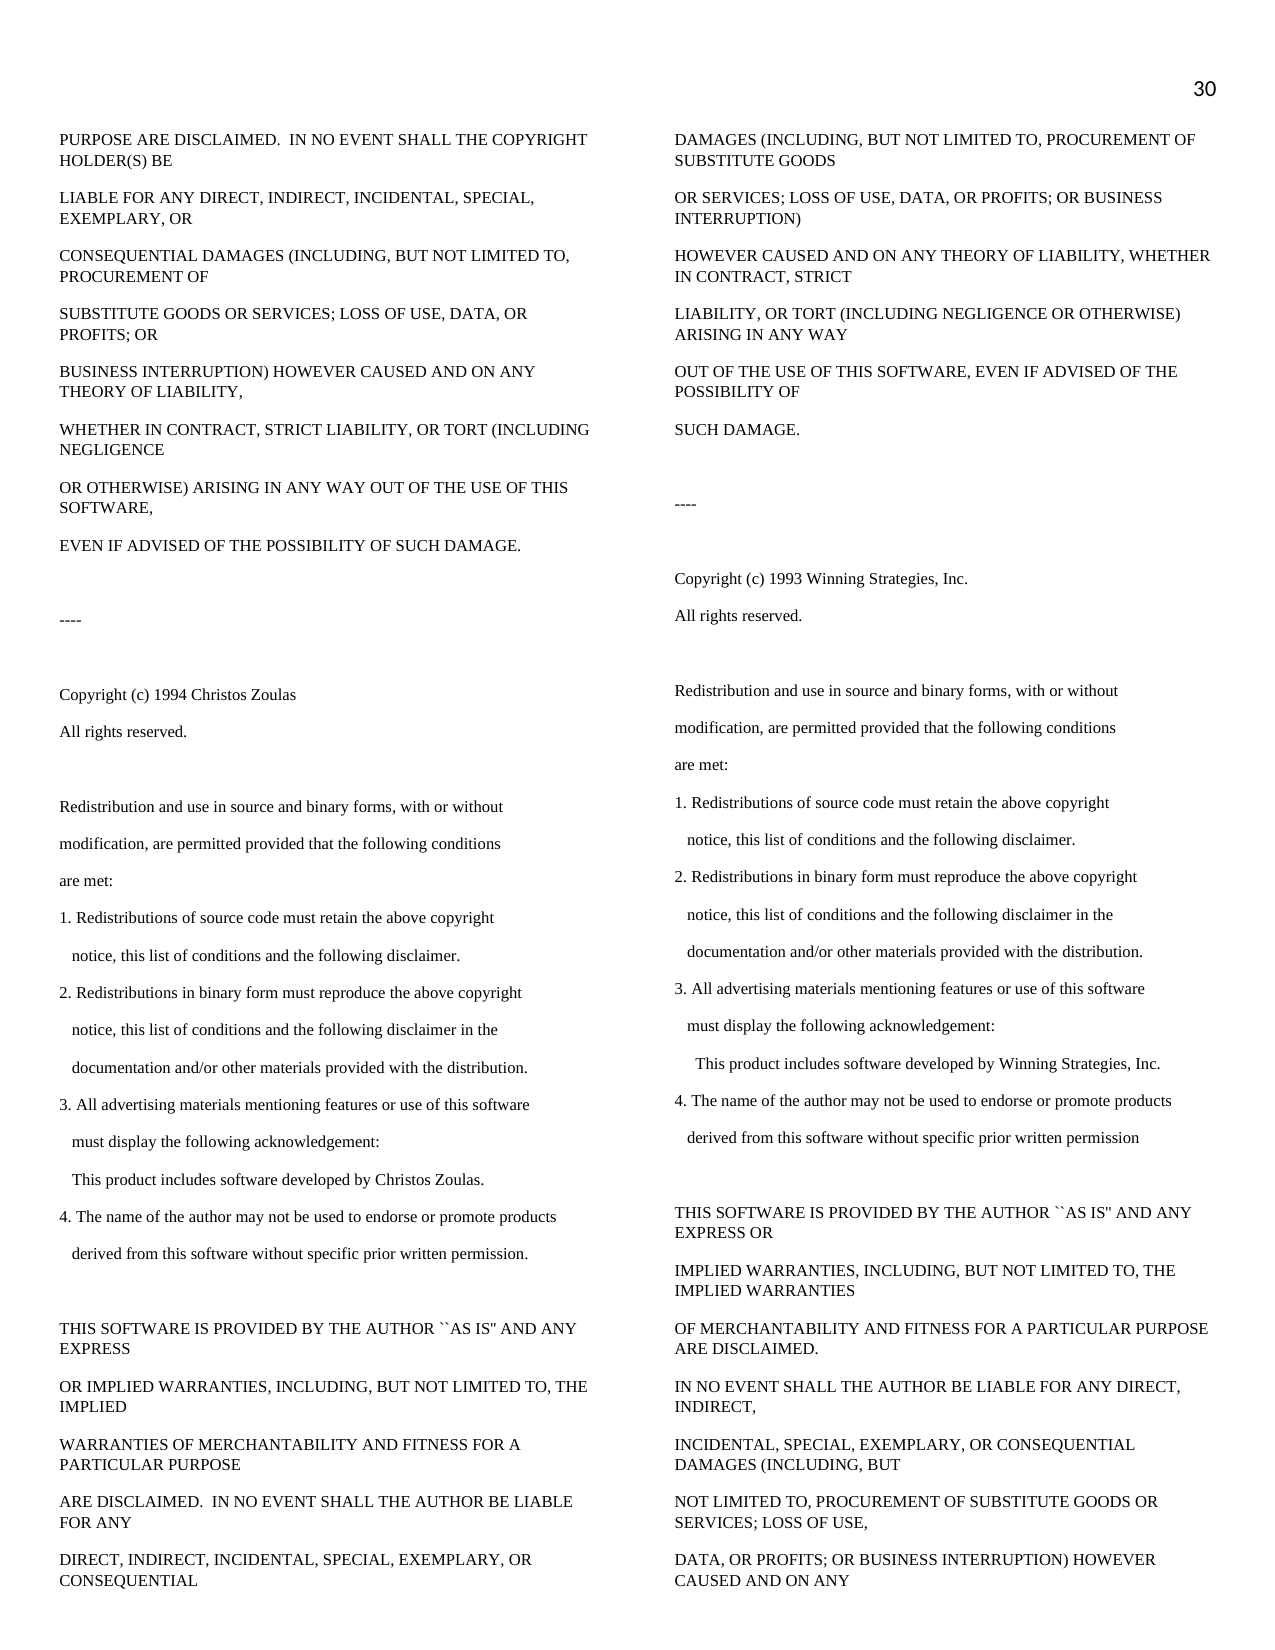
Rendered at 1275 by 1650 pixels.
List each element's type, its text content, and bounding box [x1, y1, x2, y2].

text All rights reserved. [59, 722, 601, 741]
text THIS SOFTWARE IS PROVIDED BY THE AUTHOR ``AS IS'' AND ANY EXPRESS [59, 1318, 601, 1358]
text SUBSTITUTE GOODS OR SERVICES; LOSS OF USE, DATA, OR PROFITS; OR [59, 304, 601, 343]
text ---- [674, 494, 1216, 513]
text OR IMPLIED WARRANTIES, INCLUDING, BUT NOT LIMITED TO, THE IMPLIED [59, 1376, 601, 1416]
text BUSINESS INTERRUPTION) HOWEVER CAUSED AND ON ANY THEORY OF LIABILITY, [59, 362, 601, 401]
text notice, this list of conditions and the following disclaimer in the [674, 904, 1216, 923]
text All rights reserved. [674, 606, 1216, 625]
text Redistribution and use in source and binary forms, with or without [674, 681, 1216, 700]
text ---- [59, 610, 601, 629]
text documentation and/or other materials provided with the distribution. [59, 1057, 601, 1077]
text documentation and/or other materials provided with the distribution. [674, 942, 1216, 961]
text 3. All advertising materials mentioning features or use of this software [674, 979, 1216, 998]
text 1. Redistributions of source code must retain the above copyright [59, 908, 601, 927]
text modification, are permitted provided that the following conditions [674, 718, 1216, 737]
text HOWEVER CAUSED AND ON ANY THEORY OF LIABILITY, WHETHER IN CONTRACT, STRICT [674, 246, 1216, 286]
text notice, this list of conditions and the following disclaimer. [59, 946, 601, 965]
text modification, are permitted provided that the following conditions [59, 834, 601, 853]
text must display the following acknowledgement: [674, 1016, 1216, 1035]
text notice, this list of conditions and the following disclaimer. [674, 830, 1216, 849]
text IMPLIED WARRANTIES, INCLUDING, BUT NOT LIMITED TO, THE IMPLIED WARRANTIES [674, 1261, 1216, 1300]
text EVEN IF ADVISED OF THE POSSIBILITY OF SUCH DAMAGE. [59, 535, 601, 554]
text OR SERVICES; LOSS OF USE, DATA, OR PROFITS; OR BUSINESS INTERRUPTION) [674, 188, 1216, 228]
text ARE DISCLAIMED. IN NO EVENT SHALL THE AUTHOR BE LIABLE FOR ANY [59, 1492, 601, 1532]
text NOT LIMITED TO, PROCUREMENT OF SUBSTITUTE GOODS OR SERVICES; LOSS OF USE, [674, 1492, 1216, 1532]
text CONSEQUENTIAL DAMAGES (INCLUDING, BUT NOT LIMITED TO, PROCUREMENT OF [59, 246, 601, 286]
text DATA, OR PROFITS; OR BUSINESS INTERRUPTION) HOWEVER CAUSED AND ON ANY [674, 1550, 1216, 1590]
text Copyright (c) 1993 Winning Strategies, Inc. [674, 569, 1216, 588]
text must display the following acknowledgement: [59, 1132, 601, 1151]
text 2. Redistributions in binary form must reproduce the above copyright [674, 867, 1216, 886]
text 2. Redistributions in binary form must reproduce the above copyright [59, 983, 601, 1002]
text 3. All advertising materials mentioning features or use of this software [59, 1095, 601, 1114]
text OF MERCHANTABILITY AND FITNESS FOR A PARTICULAR PURPOSE ARE DISCLAIMED. [674, 1318, 1216, 1358]
text OR OTHERWISE) ARISING IN ANY WAY OUT OF THE USE OF THIS SOFTWARE, [59, 477, 601, 517]
text 1. Redistributions of source code must retain the above copyright [674, 792, 1216, 812]
text This product includes software developed by Winning Strategies, Inc. [674, 1053, 1216, 1073]
text WARRANTIES OF MERCHANTABILITY AND FITNESS FOR A PARTICULAR PURPOSE [59, 1434, 601, 1474]
text LIABLE FOR ANY DIRECT, INDIRECT, INCIDENTAL, SPECIAL, EXEMPLARY, OR [59, 188, 601, 228]
text INCIDENTAL, SPECIAL, EXEMPLARY, OR CONSEQUENTIAL DAMAGES (INCLUDING, BUT [674, 1434, 1216, 1474]
text notice, this list of conditions and the following disclaimer in the [59, 1020, 601, 1039]
text 4. The name of the author may not be used to endorse or promote products [674, 1091, 1216, 1110]
text derived from this software without specific prior written permission [674, 1128, 1216, 1147]
text DAMAGES (INCLUDING, BUT NOT LIMITED TO, PROCUREMENT OF SUBSTITUTE GOODS [674, 130, 1216, 170]
text LIABILITY, OR TORT (INCLUDING NEGLIGENCE OR OTHERWISE) ARISING IN ANY WAY [674, 304, 1216, 343]
text 4. The name of the author may not be used to endorse or promote products [59, 1207, 601, 1226]
text are met: [674, 755, 1216, 774]
text WHETHER IN CONTRACT, STRICT LIABILITY, OR TORT (INCLUDING NEGLIGENCE [59, 419, 601, 459]
text OUT OF THE USE OF THIS SOFTWARE, EVEN IF ADVISED OF THE POSSIBILITY OF [674, 362, 1216, 401]
text are met: [59, 871, 601, 890]
text DIRECT, INDIRECT, INCIDENTAL, SPECIAL, EXEMPLARY, OR CONSEQUENTIAL [59, 1550, 601, 1590]
text This product includes software developed by Christos Zoulas. [59, 1169, 601, 1188]
text IN NO EVENT SHALL THE AUTHOR BE LIABLE FOR ANY DIRECT, INDIRECT, [674, 1376, 1216, 1416]
text Copyright (c) 1994 Christos Zoulas [59, 684, 601, 704]
text THIS SOFTWARE IS PROVIDED BY THE AUTHOR ``AS IS'' AND ANY EXPRESS OR [674, 1203, 1216, 1242]
text Redistribution and use in source and binary forms, with or without [59, 796, 601, 816]
text SUCH DAMAGE. [674, 419, 1216, 439]
text PURPOSE ARE DISCLAIMED. IN NO EVENT SHALL THE COPYRIGHT HOLDER(S) BE [59, 130, 601, 170]
text derived from this software without specific prior written permission. [59, 1244, 601, 1263]
